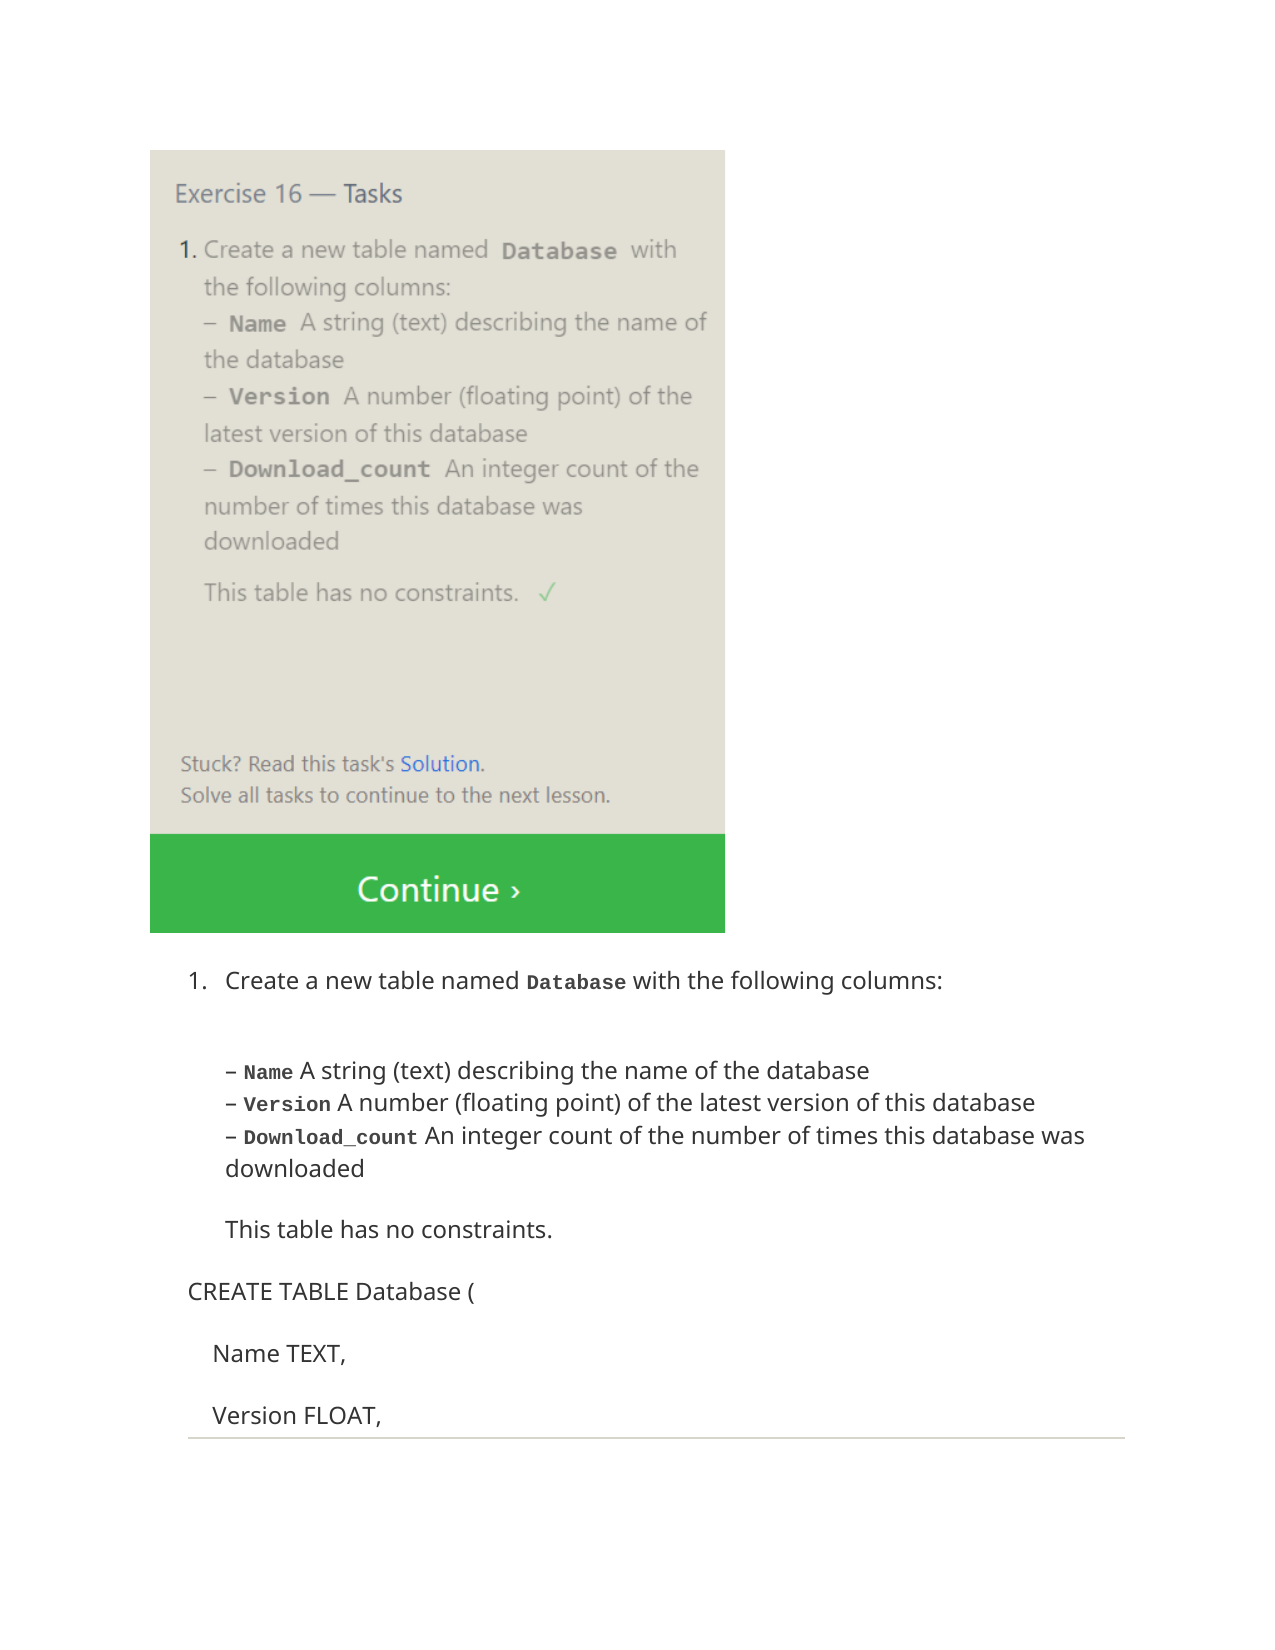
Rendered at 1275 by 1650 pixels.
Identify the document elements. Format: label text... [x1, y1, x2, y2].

list Create a new table named Database with the following columns: [187, 964, 1125, 1024]
text Name TEXT, [187, 1337, 1125, 1369]
text This table has no constraints. [225, 1213, 1125, 1246]
picture [150, 150, 725, 933]
text – Name A string (text) describing the name of the database – Version A number (floating point) of the latest version of this database – Download_count An integer count of the number of times this database was downloaded [225, 1054, 1125, 1184]
text CREATE TABLE Database ( [187, 1275, 1125, 1308]
text Version FLOAT, [187, 1398, 1125, 1439]
